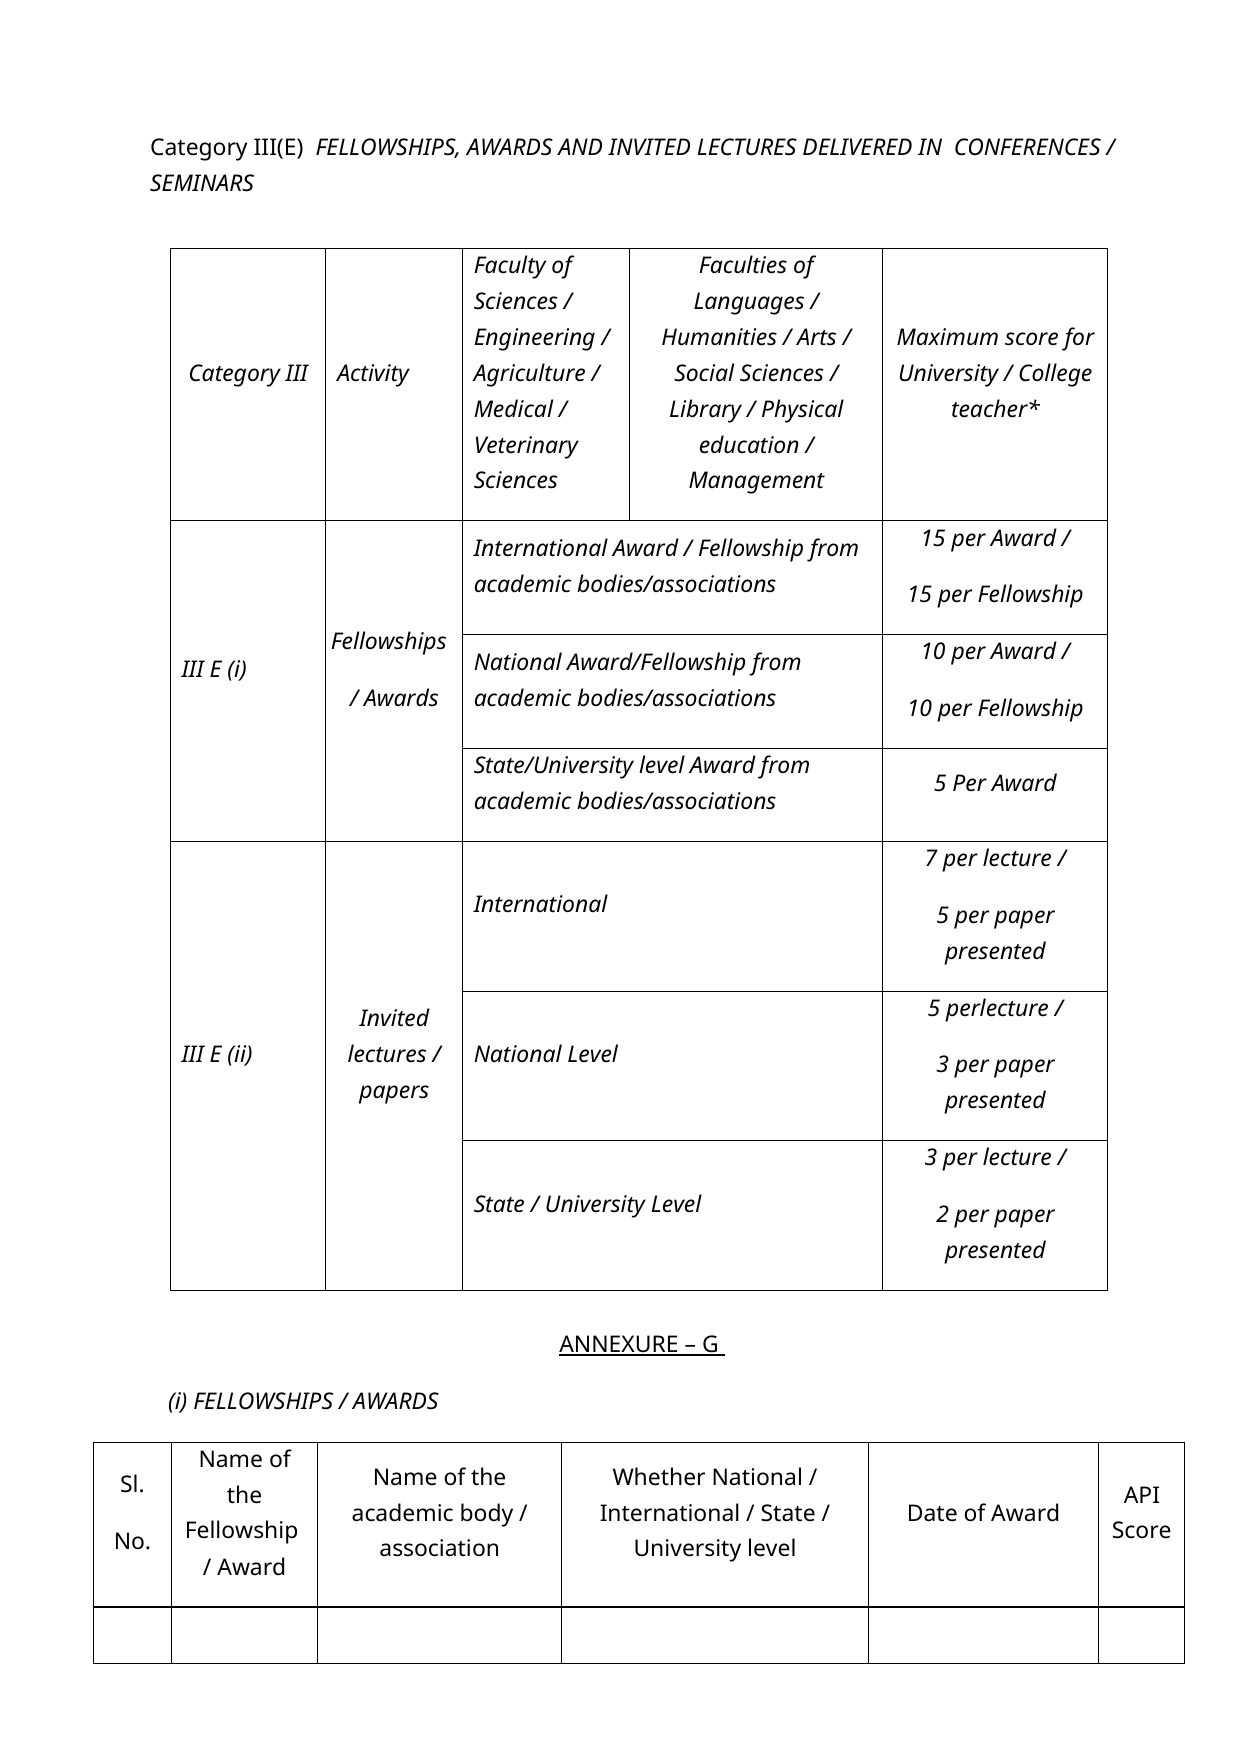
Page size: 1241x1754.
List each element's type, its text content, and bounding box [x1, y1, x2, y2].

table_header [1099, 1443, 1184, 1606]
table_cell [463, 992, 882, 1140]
text (i) FELLOWSHIPS / AWARDS [150, 1385, 1128, 1416]
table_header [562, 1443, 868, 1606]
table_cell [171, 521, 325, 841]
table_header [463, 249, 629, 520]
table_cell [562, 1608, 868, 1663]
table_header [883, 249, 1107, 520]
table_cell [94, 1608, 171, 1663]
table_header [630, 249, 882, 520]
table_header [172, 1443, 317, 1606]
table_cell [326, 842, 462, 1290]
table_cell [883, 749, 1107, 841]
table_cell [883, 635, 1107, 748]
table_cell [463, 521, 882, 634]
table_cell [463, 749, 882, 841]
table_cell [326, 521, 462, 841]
text Category III(E) Fellowships, Awards and Invited lectures delivered in conferences / seminars [150, 131, 1128, 198]
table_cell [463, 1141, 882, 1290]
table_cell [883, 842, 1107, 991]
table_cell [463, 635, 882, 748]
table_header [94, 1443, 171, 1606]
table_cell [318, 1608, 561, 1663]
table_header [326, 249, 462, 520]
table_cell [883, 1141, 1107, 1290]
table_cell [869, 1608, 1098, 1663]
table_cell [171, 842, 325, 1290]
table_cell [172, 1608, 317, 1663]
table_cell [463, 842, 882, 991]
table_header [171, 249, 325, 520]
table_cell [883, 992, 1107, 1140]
text ANNEXURE – G [150, 1328, 1128, 1359]
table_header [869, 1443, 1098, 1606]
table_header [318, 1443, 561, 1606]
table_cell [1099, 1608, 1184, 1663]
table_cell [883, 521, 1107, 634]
